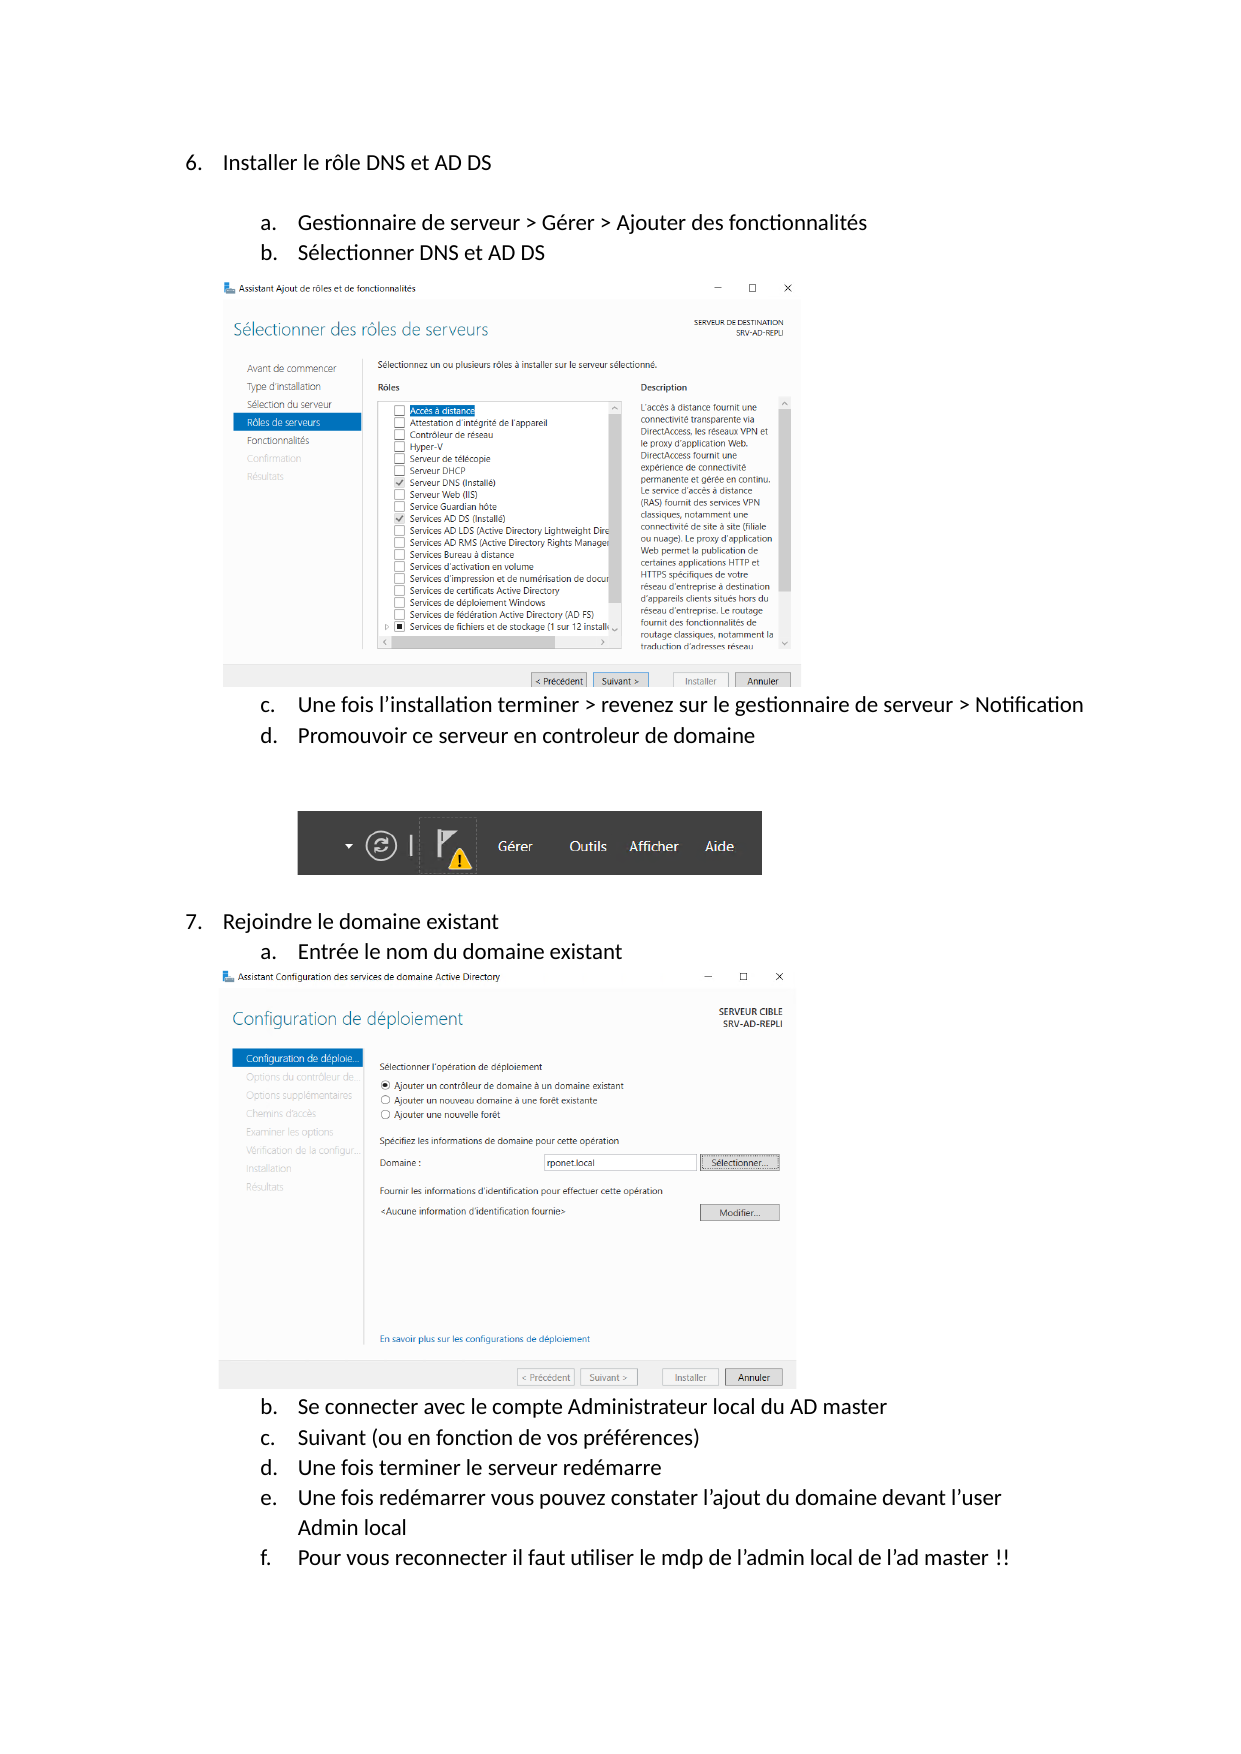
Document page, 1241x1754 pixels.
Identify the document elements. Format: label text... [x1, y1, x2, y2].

list Promouvoir ce serveur en controleur de domaine [260, 721, 1093, 749]
list Gestionnaire de serveur > Gérer > Ajouter des fonctionnalités [260, 208, 1093, 236]
picture [297, 811, 762, 875]
list Une fois redémarrer vous pouvez constater l’ajout du domaine devant l’user Admin local [260, 1483, 1093, 1541]
list Pour vous reconnecter il faut utiliser le mdp de l’admin local de l’ad master !! [260, 1543, 1093, 1572]
picture [223, 280, 802, 687]
list Installer le rôle DNS et AD DS [185, 148, 1093, 176]
list Sélectionner DNS et AD DS [260, 238, 1093, 266]
list Suivant (ou en fonction de vos préférences) [260, 1423, 1093, 1451]
list Entrée le nom du domaine existant [260, 937, 1093, 965]
picture [218, 967, 797, 1389]
list Rejoindre le domaine existant [185, 907, 1093, 935]
list Une fois terminer le serveur redémarre [260, 1453, 1093, 1481]
